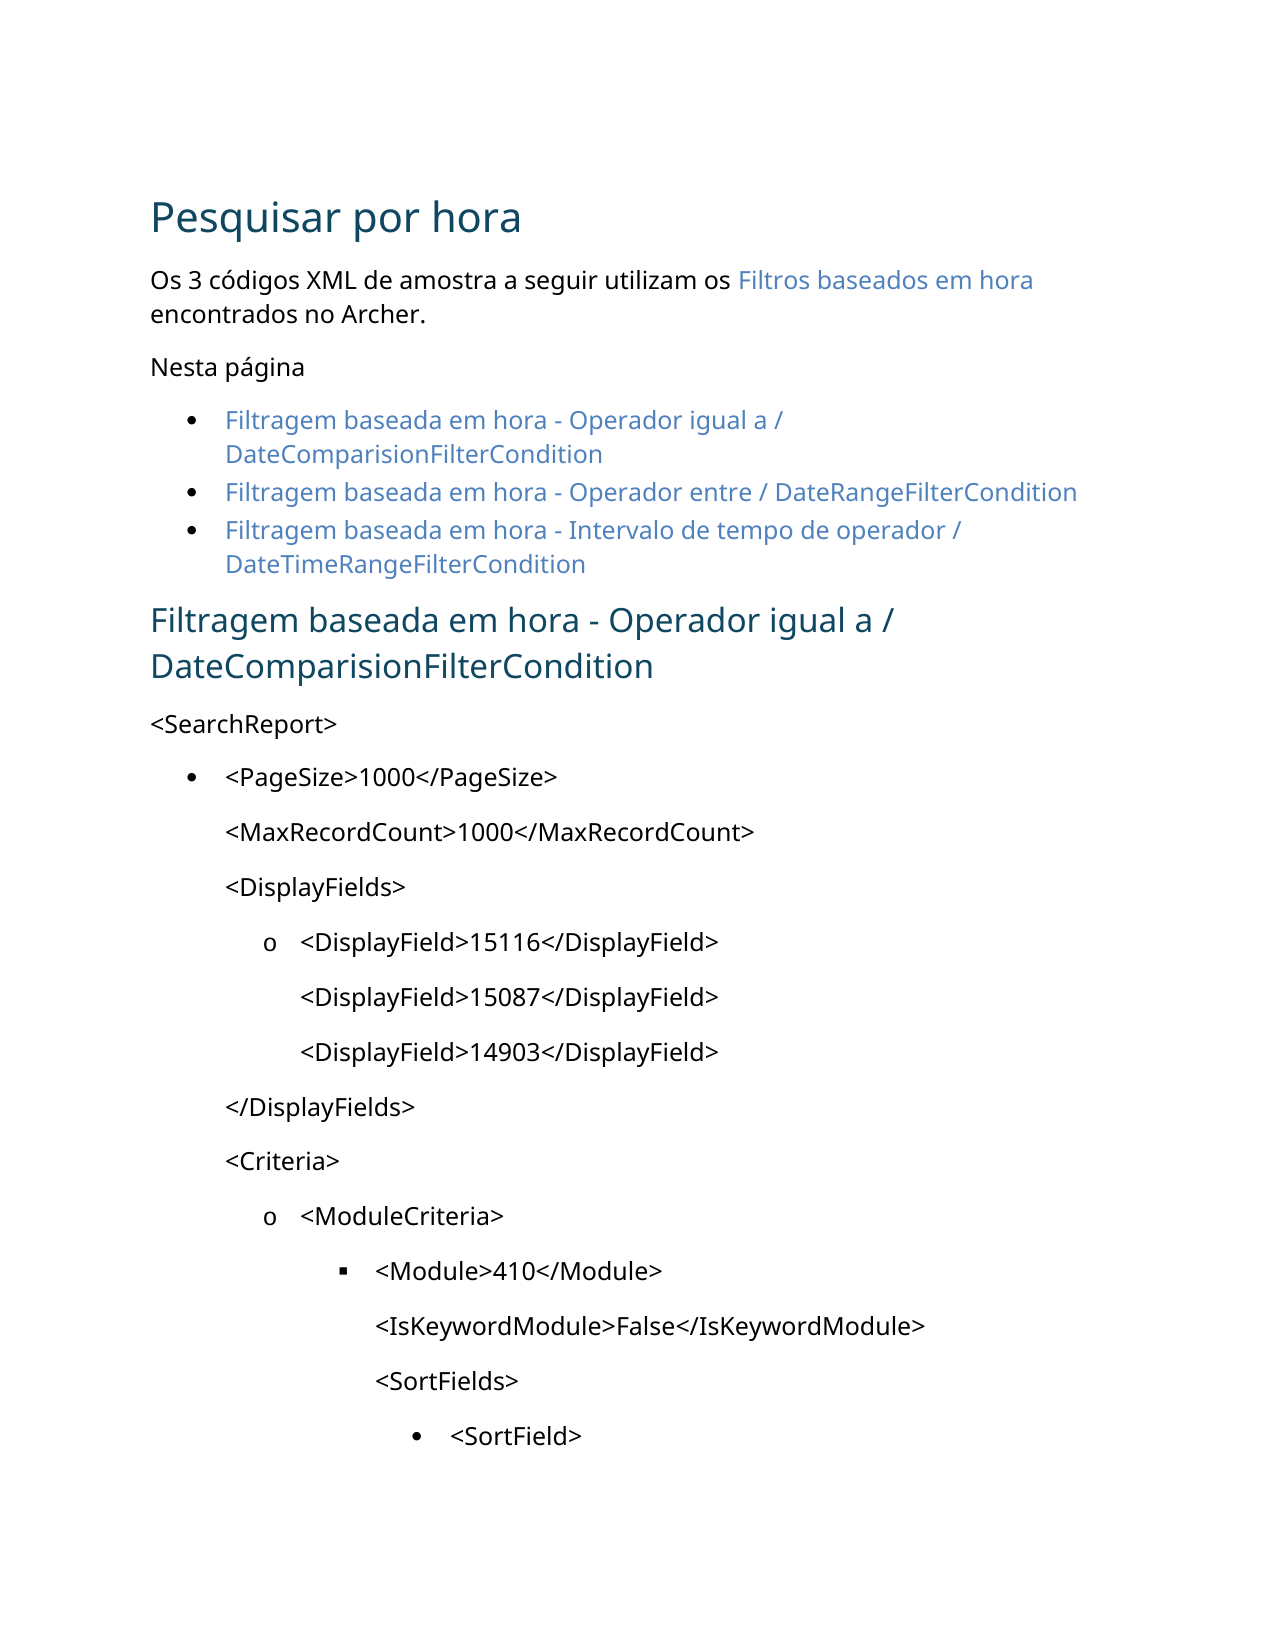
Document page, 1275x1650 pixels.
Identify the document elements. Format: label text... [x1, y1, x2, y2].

list <Module>410</Module> [337, 1254, 1125, 1288]
list <DisplayField>15087</DisplayField> [262, 979, 1125, 1013]
list Filtragem baseada em hora - Intervalo de tempo de operador / DateTimeRangeFilterCondition [187, 512, 1125, 581]
list <IsKeywordModule>False</IsKeywordModule> [337, 1309, 1125, 1343]
text Nesta página [150, 350, 1125, 384]
list Filtragem baseada em hora - Operador entre / DateRangeFilterCondition [187, 474, 1125, 509]
list <DisplayFields> [187, 869, 1125, 903]
subtitle Filtragem baseada em hora - Operador igual a / DateComparisionFilterCondition [150, 597, 1125, 688]
list <MaxRecordCount>1000</MaxRecordCount> [187, 814, 1125, 848]
list <SortField> [412, 1419, 1125, 1453]
list <PageSize>1000</PageSize> [187, 759, 1125, 794]
subtitle Pesquisar por hora [150, 187, 1125, 244]
list <SortFields> [337, 1364, 1125, 1398]
list <DisplayField>14903</DisplayField> [262, 1034, 1125, 1068]
text Os 3 códigos XML de amostra a seguir utilizam os Filtros baseados em hora encontrados no Archer. [150, 263, 1125, 331]
list <Criteria> [187, 1144, 1125, 1178]
list <ModuleCriteria> [262, 1199, 1125, 1233]
list <DisplayField>15116</DisplayField> [262, 924, 1125, 958]
list </DisplayFields> [187, 1089, 1125, 1123]
text <SearchReport> [150, 707, 1125, 741]
list Filtragem baseada em hora - Operador igual a / DateComparisionFilterCondition [187, 403, 1125, 471]
